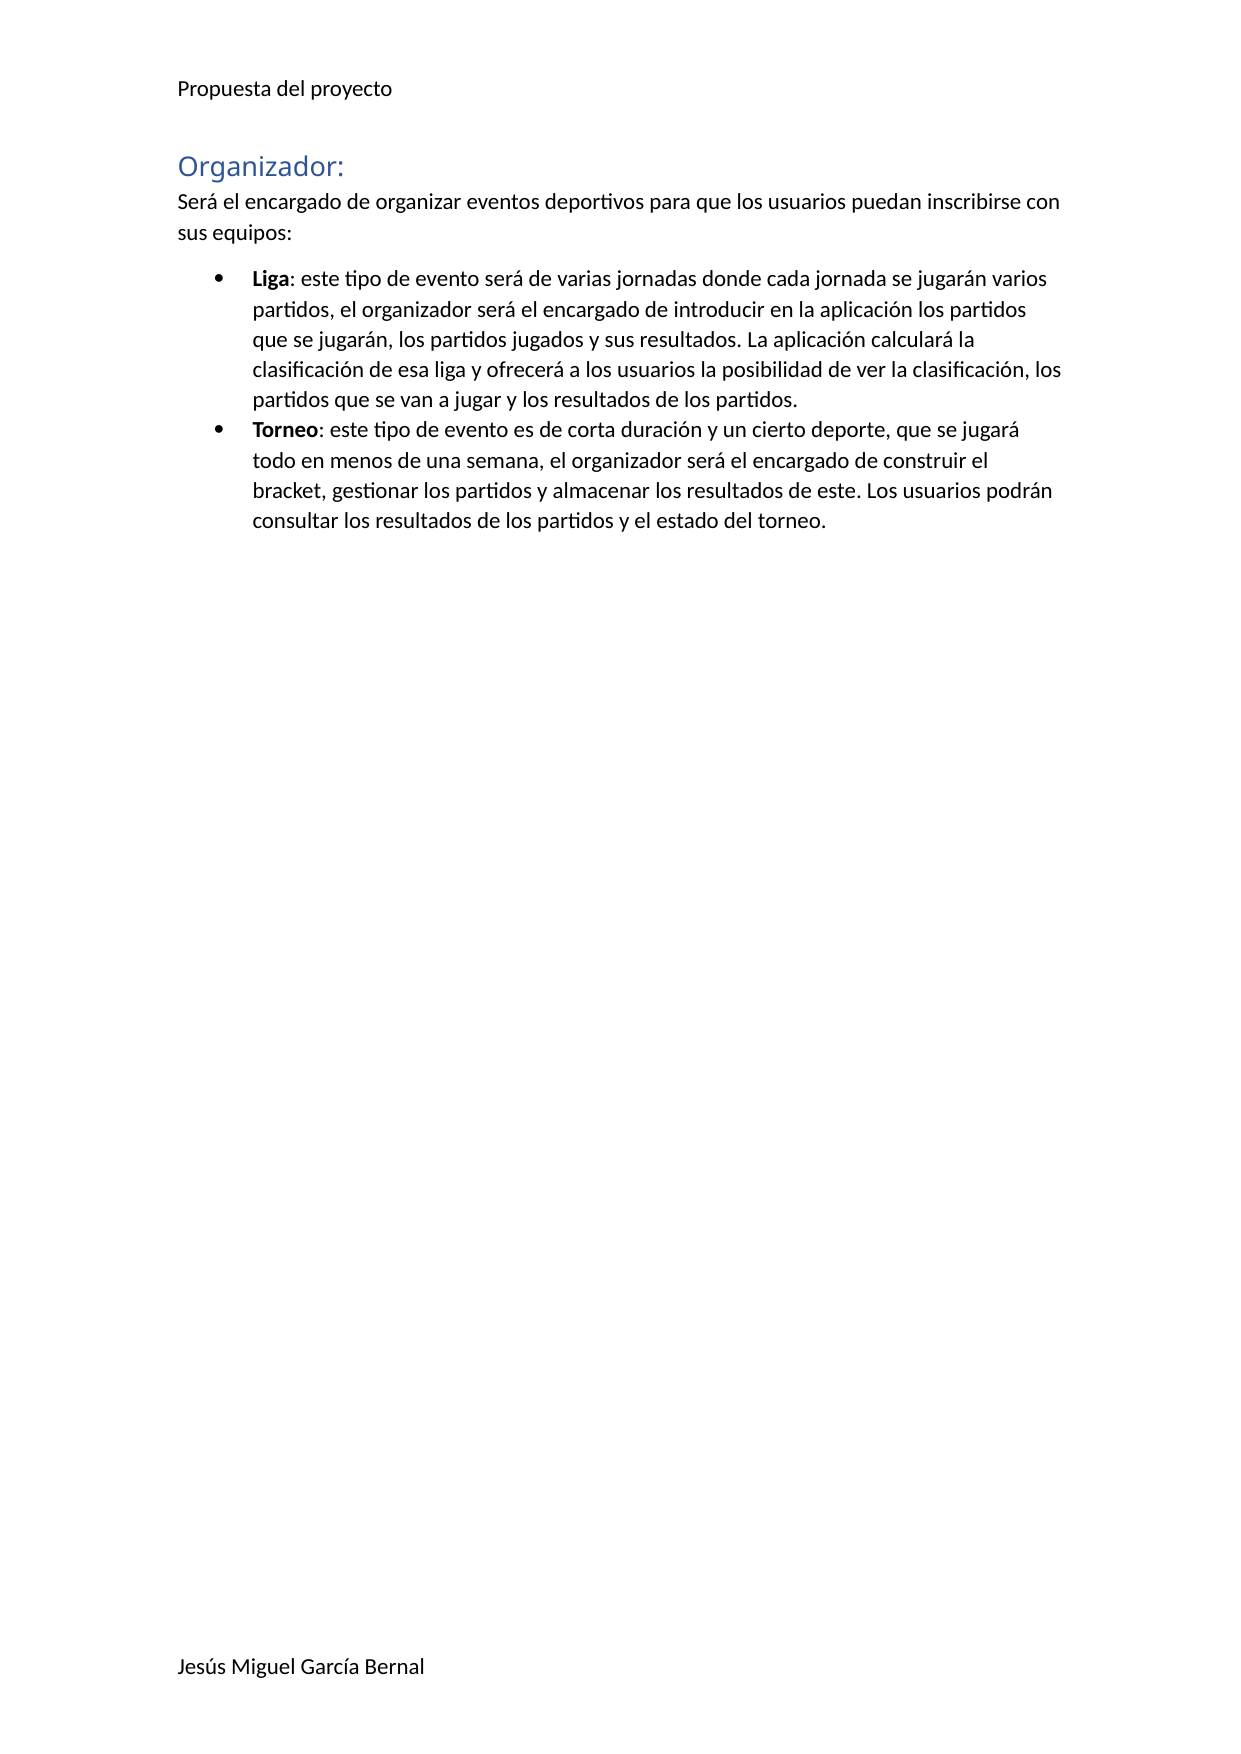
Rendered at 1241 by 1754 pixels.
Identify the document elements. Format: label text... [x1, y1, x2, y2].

list Torneo: este tipo de evento es de corta duración y un cierto deporte, que se jugará todo en menos de una semana, el organizador será el encargado de construir el bracket, gestionar los partidos y almacenar los resultados de este. Los usuarios podrán consultar los resultados de los partidos y el estado del torneo. [215, 416, 1063, 534]
list Liga: este tipo de evento será de varias jornadas donde cada jornada se jugarán varios partidos, el organizador será el encargado de introducir en la aplicación los partidos que se jugarán, los partidos jugados y sus resultados. La aplicación calculará la clasificación de esa liga y ofrecerá a los usuarios la posibilidad de ver la clasificación, los partidos que se van a jugar y los resultados de los partidos. [215, 264, 1063, 413]
subtitle Organizador: [177, 148, 1063, 184]
text Será el encargado de organizar eventos deportivos para que los usuarios puedan inscribirse con sus equipos: [177, 187, 1063, 246]
